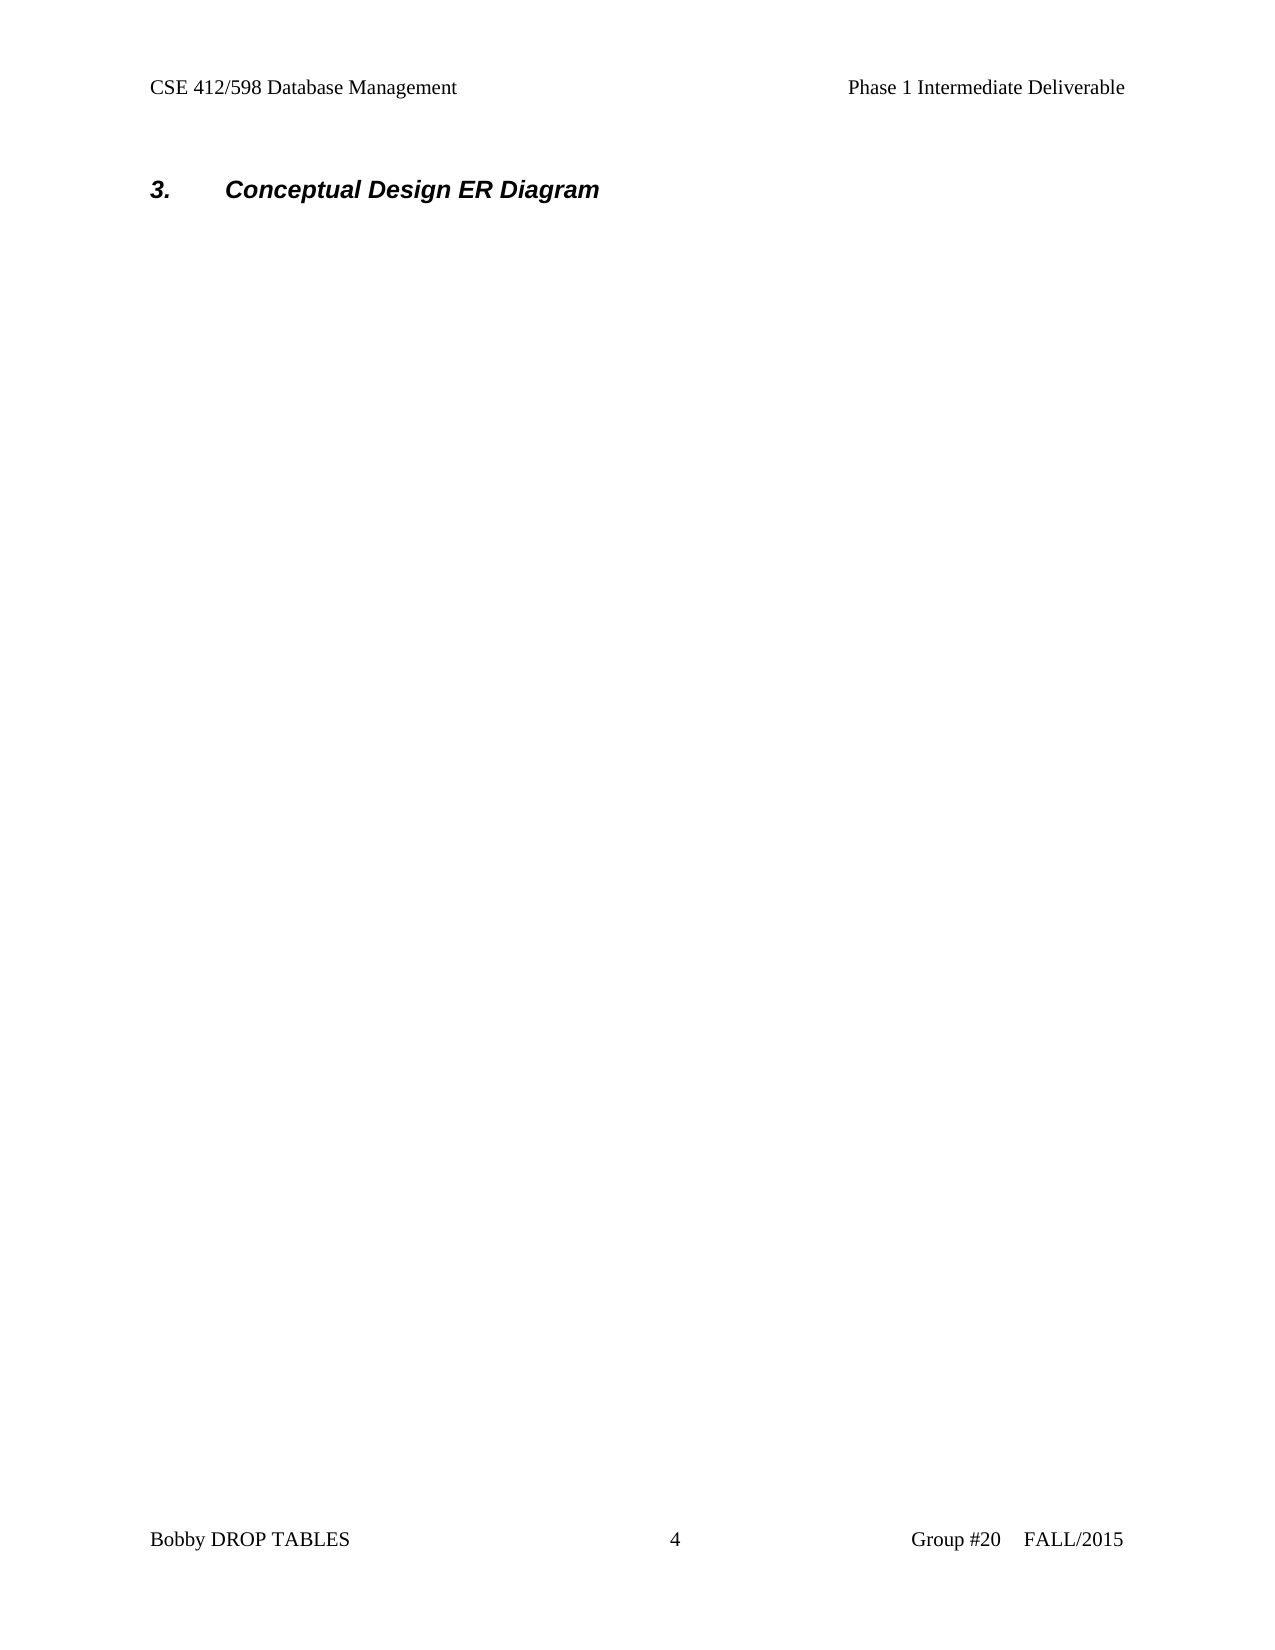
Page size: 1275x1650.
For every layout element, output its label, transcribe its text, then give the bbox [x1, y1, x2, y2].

subtitle 3. Conceptual Design ER Diagram [150, 175, 1125, 204]
